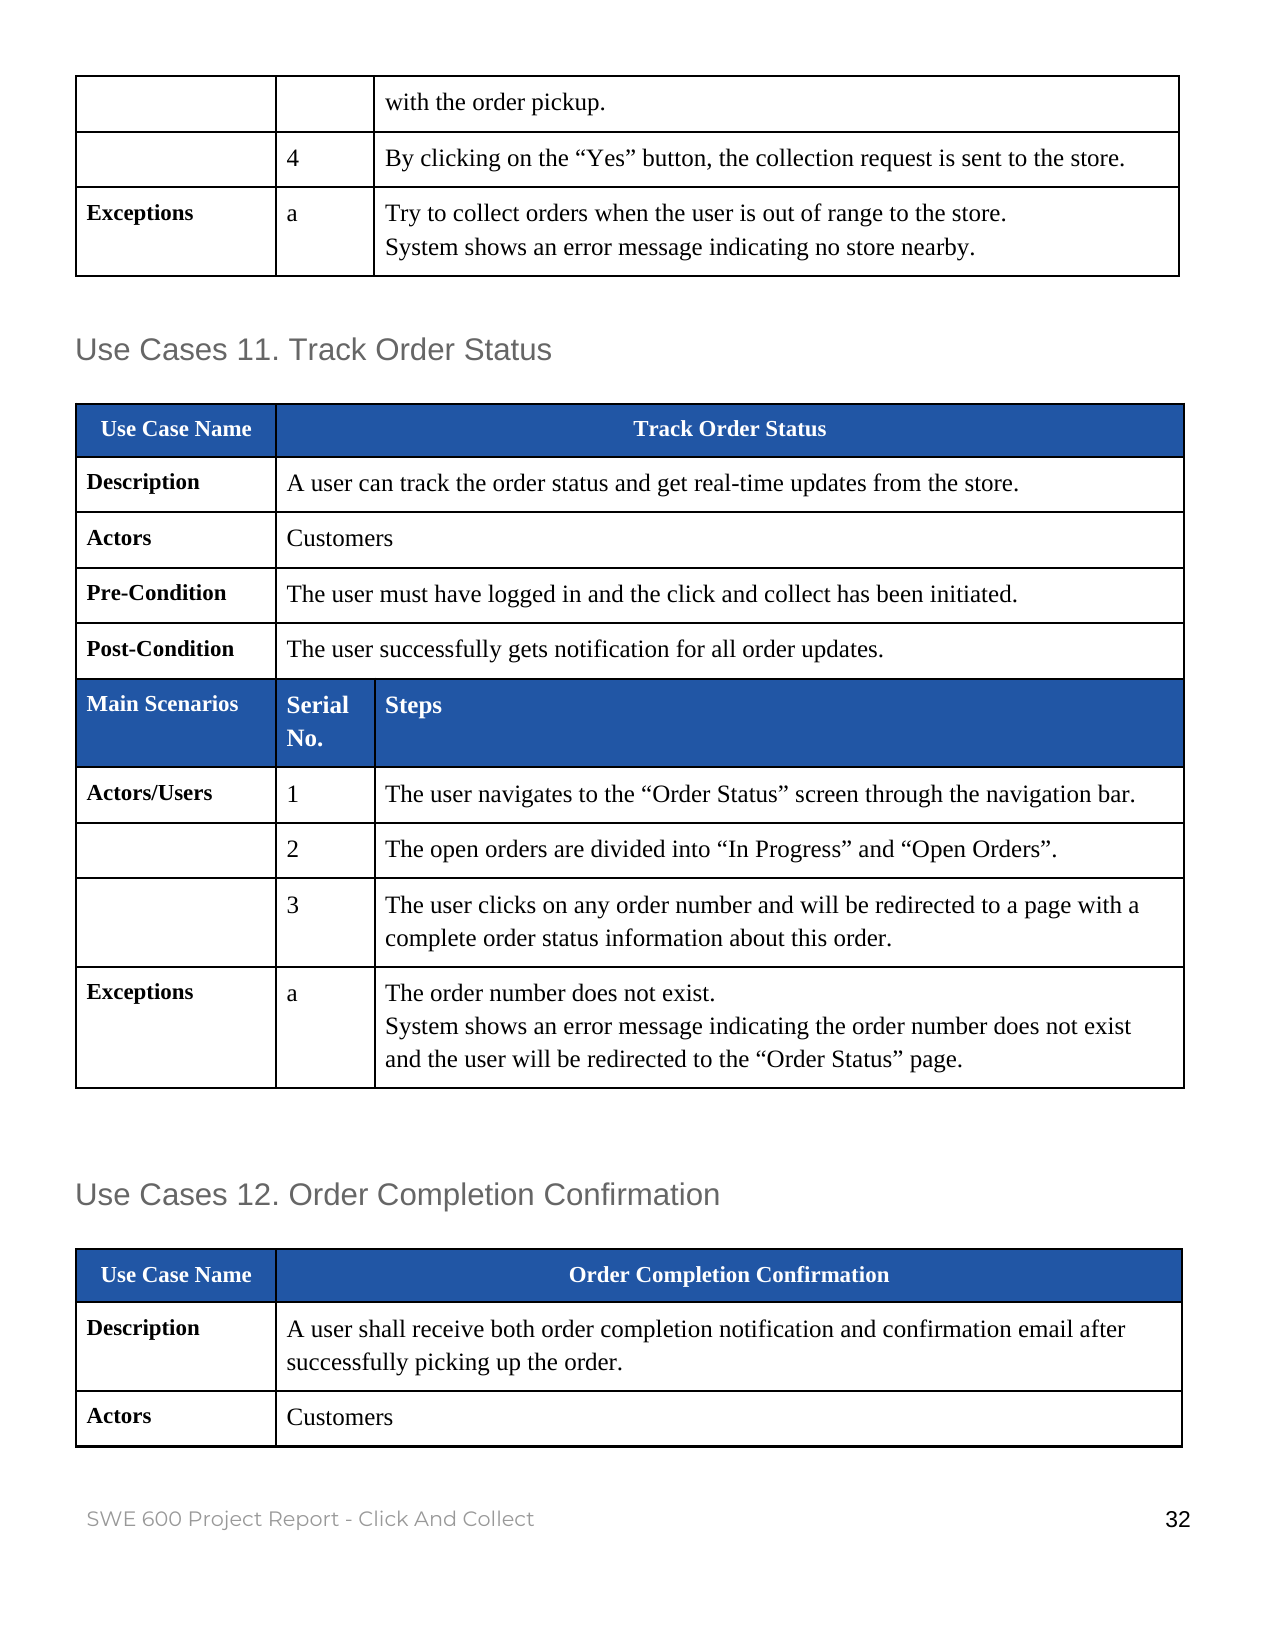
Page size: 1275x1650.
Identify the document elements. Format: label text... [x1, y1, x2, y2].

table_cell 3 [277, 77, 373, 131]
table_cell Exceptions [77, 188, 275, 274]
table_cell Customers [277, 1392, 1181, 1445]
table_cell Pre-Condition [77, 569, 275, 622]
table_cell The order number does not exist. System shows an error message indicating the order number does not exist and the user will be redirected to the “Order Status” page. [376, 968, 1183, 1087]
table_cell Actors [77, 513, 275, 567]
table_cell 4 [277, 133, 373, 186]
table_cell [77, 879, 275, 966]
table_cell By clicking on the “Yes” button, the collection request is sent to the store. [375, 133, 1178, 186]
table_cell Post-Condition [77, 624, 275, 678]
subtitle Use Cases 12. Order Completion Confirmation [75, 1176, 1200, 1212]
table_header Order Completion Confirmation [277, 1250, 1181, 1301]
subtitle Use Cases 11. Track Order Status [75, 331, 1200, 366]
table_cell a [277, 188, 373, 274]
table_cell Actors/Users [77, 768, 275, 822]
table_cell A user can track the order status and get real-time updates from the store. [277, 458, 1183, 511]
table_cell Exceptions [77, 968, 275, 1087]
table_cell Main Scenarios [77, 680, 275, 766]
table_cell Try to collect orders when the user is out of range to the store. System shows an error message indicating no store nearby. [375, 188, 1178, 274]
table_cell [77, 133, 275, 186]
table_cell Actors [77, 1392, 275, 1445]
table_cell The user successfully gets notification for all order updates. [277, 624, 1183, 678]
table_cell The user clicks on any order number and will be redirected to a page with a complete order status information about this order. [376, 879, 1183, 966]
table_cell Description [77, 458, 275, 511]
table_cell 2 [277, 824, 374, 877]
table_header Use Case Name [77, 405, 275, 456]
table_cell Description [77, 1303, 275, 1390]
table_header Use Case Name [77, 1250, 275, 1301]
table_header Track Order Status [277, 405, 1183, 456]
table_cell Steps [376, 680, 1183, 766]
table_cell The user navigates to the “Order Status” screen through the navigation bar. [376, 768, 1183, 822]
table_cell The open orders are divided into “In Progress” and “Open Orders”. [376, 824, 1183, 877]
table_cell [77, 77, 275, 131]
table_cell [77, 824, 275, 877]
table_cell A user shall receive both order completion notification and confirmation email after successfully picking up the order. [277, 1303, 1181, 1390]
table_cell Serial No. [277, 680, 374, 766]
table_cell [375, 77, 1178, 131]
table_cell 3 [277, 879, 374, 966]
table_cell a [277, 968, 374, 1087]
table_cell Customers [277, 513, 1183, 567]
table_cell The user must have logged in and the click and collect has been initiated. [277, 569, 1183, 622]
table_cell 1 [277, 768, 374, 822]
